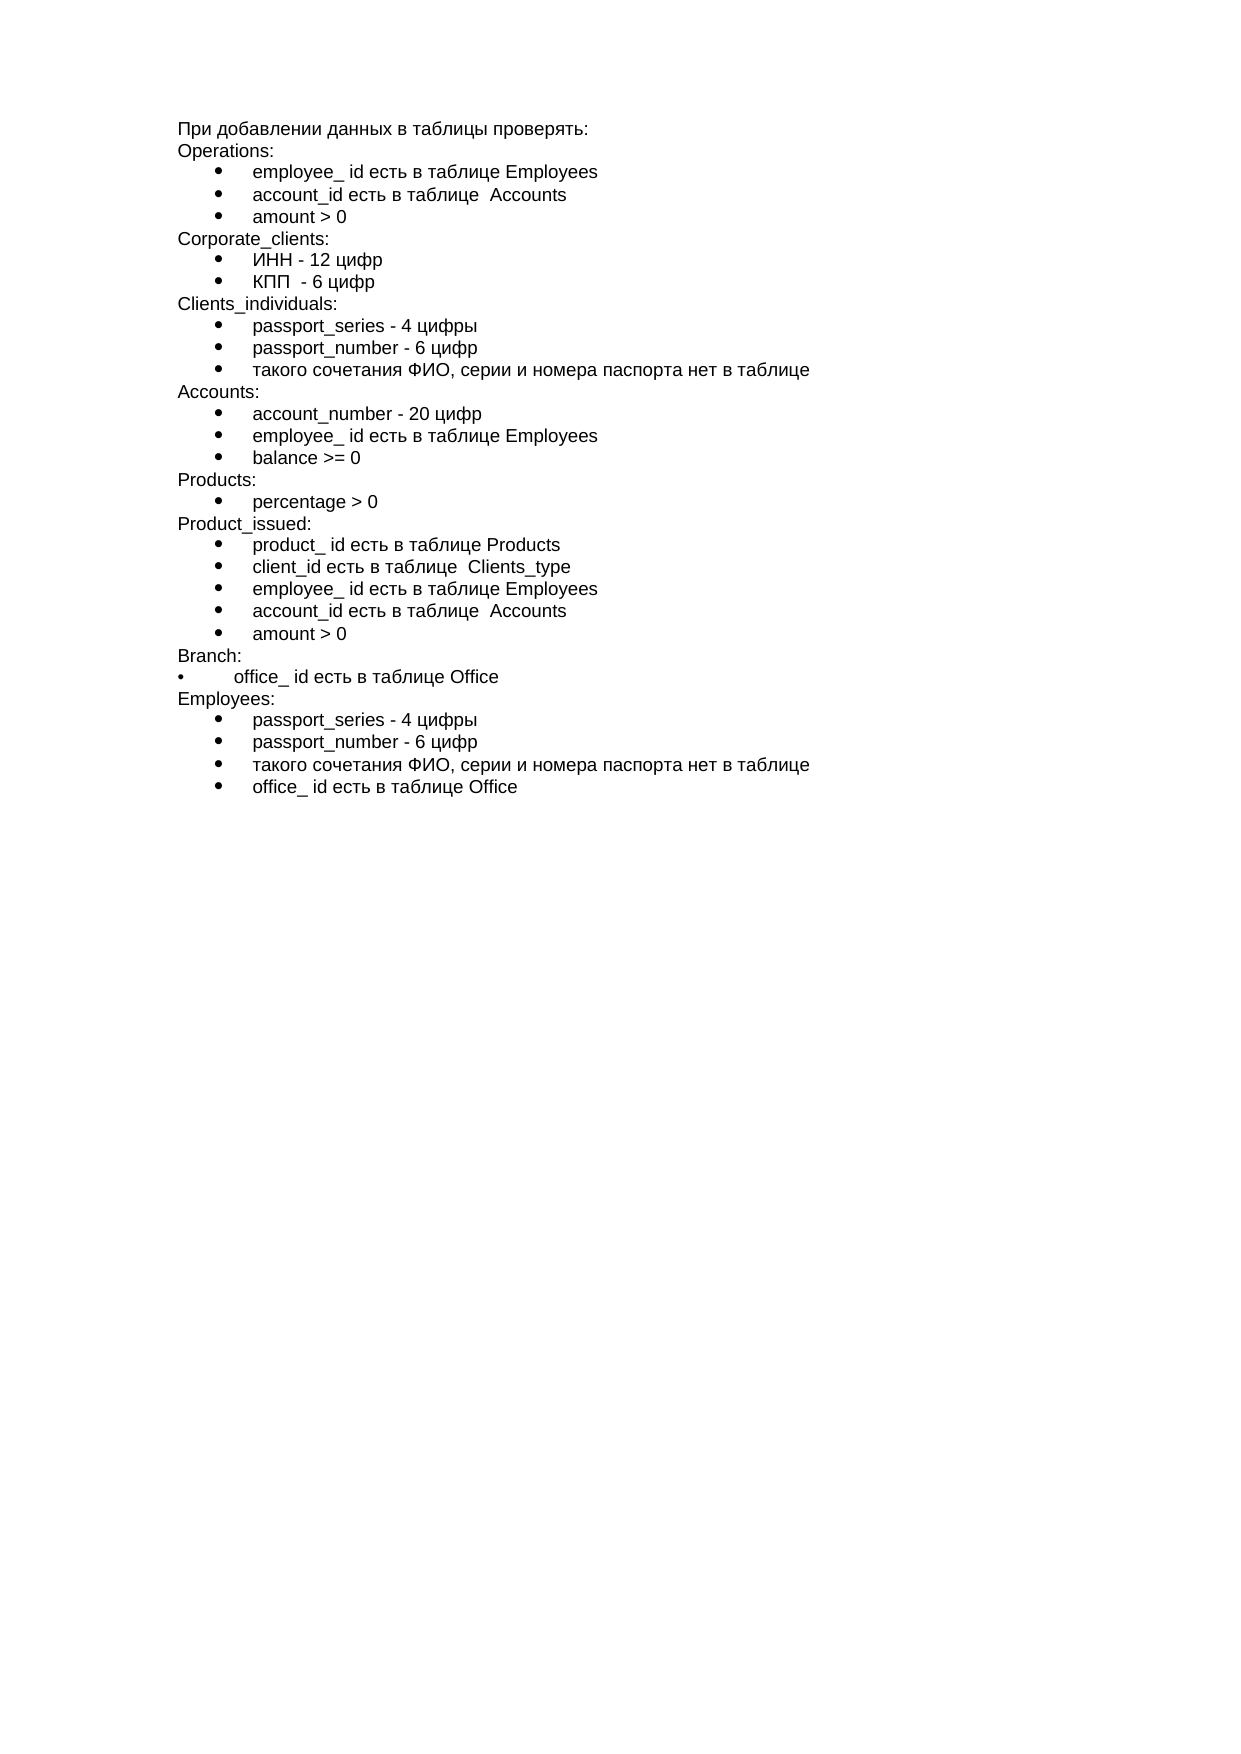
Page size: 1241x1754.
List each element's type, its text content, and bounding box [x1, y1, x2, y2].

text Employees: [177, 688, 1152, 709]
list product_ id есть в таблице Products [215, 534, 1152, 556]
list employee_ id есть в таблице Employees [215, 425, 1152, 447]
list account_id есть в таблице Accounts [215, 183, 1152, 205]
list ИНН - 12 цифр [215, 249, 1152, 271]
list passport_number - 6 цифр [215, 731, 1152, 753]
list КПП - 6 цифр [215, 271, 1152, 293]
list account_number - 20 цифр [215, 403, 1152, 425]
list balance >= 0 [215, 447, 1152, 469]
list такого сочетания ФИО, серии и номера паспорта нет в таблице [215, 753, 1152, 775]
list passport_series - 4 цифры [215, 709, 1152, 731]
text Products: [177, 469, 1152, 490]
list amount > 0 [215, 622, 1152, 644]
text Branch: [177, 644, 1152, 666]
list percentage > 0 [215, 490, 1152, 512]
text Accounts: [177, 381, 1152, 403]
list office_ id есть в таблице Office [215, 775, 1152, 797]
text • office_ id есть в таблице Office [177, 666, 1152, 688]
list amount > 0 [215, 205, 1152, 227]
list account_id есть в таблице Accounts [215, 600, 1152, 622]
text Corporate_clients: [177, 227, 1152, 249]
text Product_issued: [177, 512, 1152, 534]
list passport_series - 4 цифры [215, 315, 1152, 337]
list employee_ id есть в таблице Employees [215, 161, 1152, 183]
list client_id есть в таблице Clients_type [215, 556, 1152, 578]
list employee_ id есть в таблице Employees [215, 578, 1152, 600]
text Clients_individuals: [177, 293, 1152, 315]
text Operations: [177, 140, 1152, 161]
list passport_number - 6 цифр [215, 337, 1152, 359]
list такого сочетания ФИО, серии и номера паспорта нет в таблице [215, 359, 1152, 381]
text При добавлении данных в таблицы проверять: [177, 118, 1152, 140]
